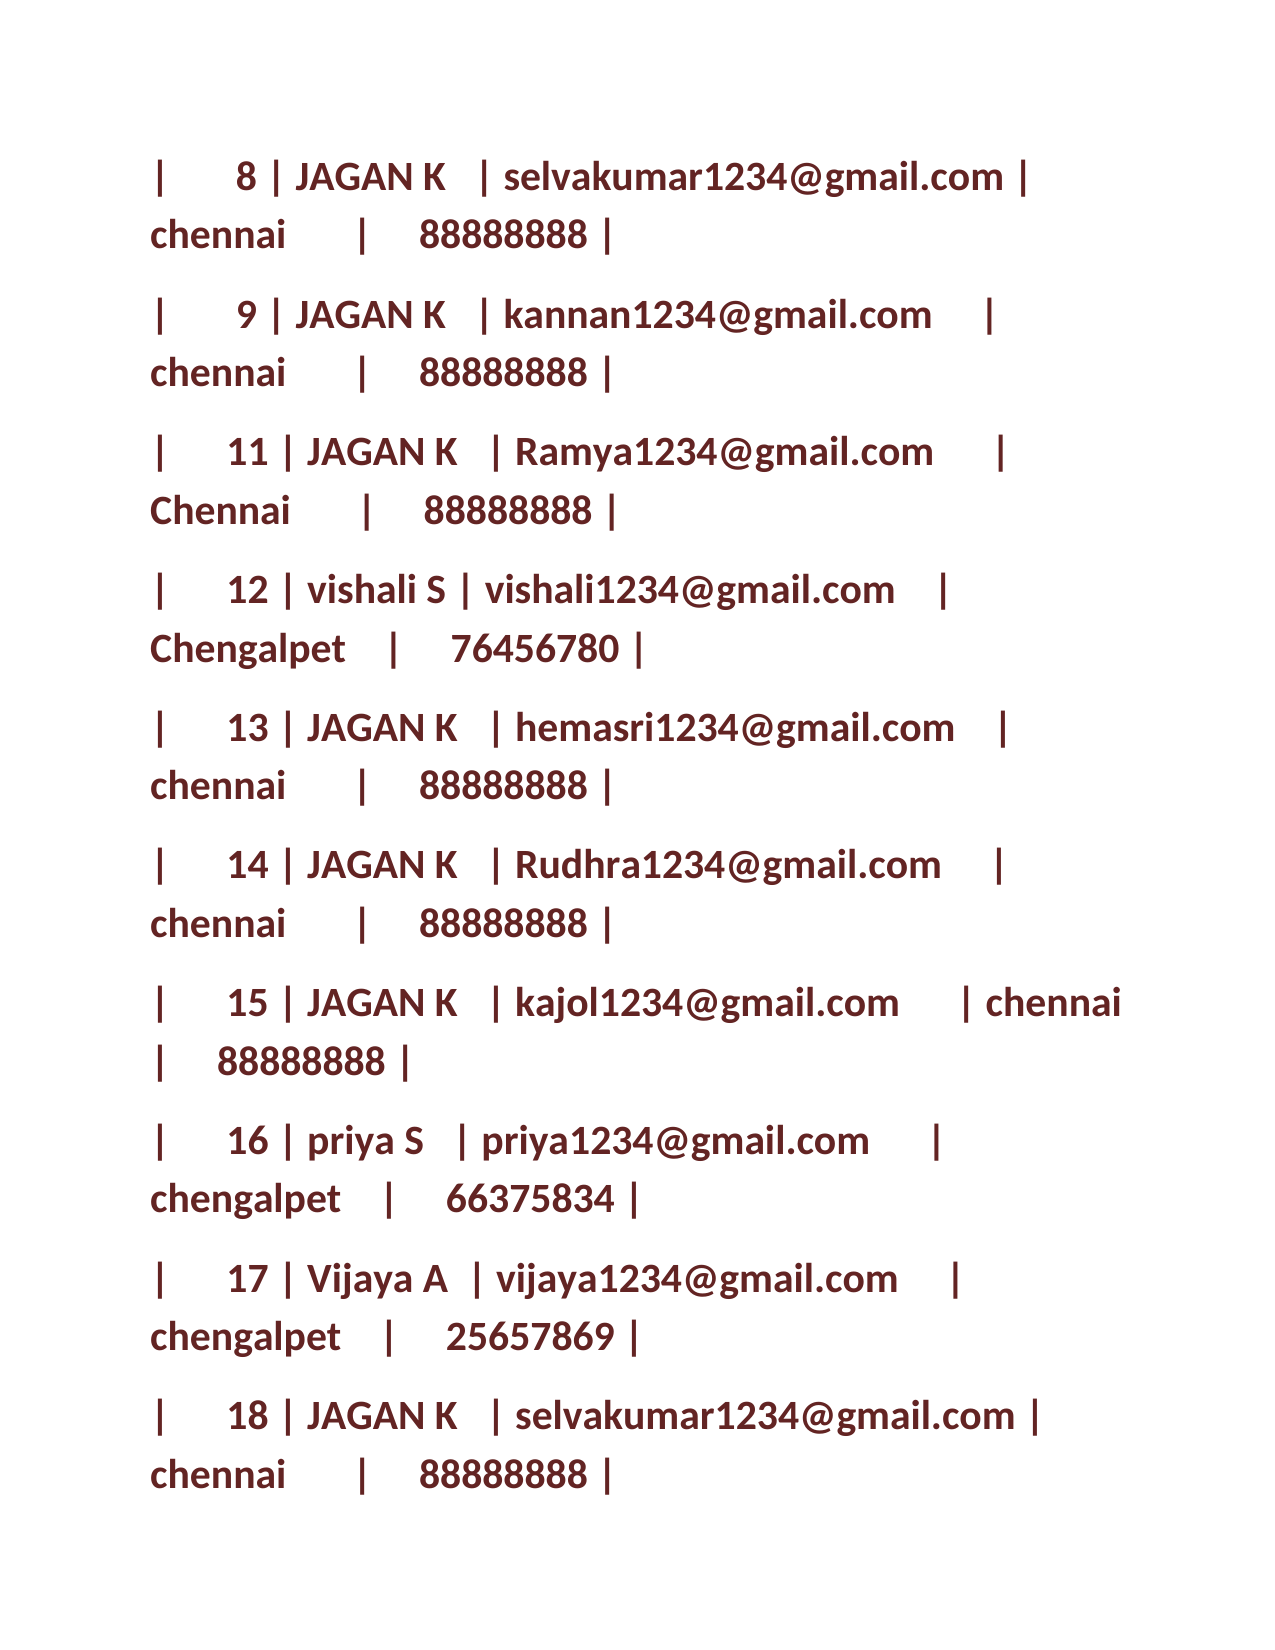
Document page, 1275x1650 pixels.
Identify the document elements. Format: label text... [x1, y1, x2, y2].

text | 8 | JAGAN K | selvakumar1234@gmail.com | chennai | 88888888 | [150, 150, 1125, 259]
text | 12 | vishali S | vishali1234@gmail.com | Chengalpet | 76456780 | [150, 563, 1125, 672]
text | 17 | Vijaya A | vijaya1234@gmail.com | chengalpet | 25657869 | [150, 1252, 1125, 1361]
text | 18 | JAGAN K | selvakumar1234@gmail.com | chennai | 88888888 | [150, 1389, 1125, 1499]
text | 13 | JAGAN K | hemasri1234@gmail.com | chennai | 88888888 | [150, 701, 1125, 810]
text | 11 | JAGAN K | Ramya1234@gmail.com | Chennai | 88888888 | [150, 425, 1125, 535]
text | 16 | priya S | priya1234@gmail.com | chengalpet | 66375834 | [150, 1114, 1125, 1223]
text | 9 | JAGAN K | kannan1234@gmail.com | chennai | 88888888 | [150, 288, 1125, 397]
text | 15 | JAGAN K | kajol1234@gmail.com | chennai | 88888888 | [150, 976, 1125, 1086]
text | 14 | JAGAN K | Rudhra1234@gmail.com | chennai | 88888888 | [150, 838, 1125, 948]
